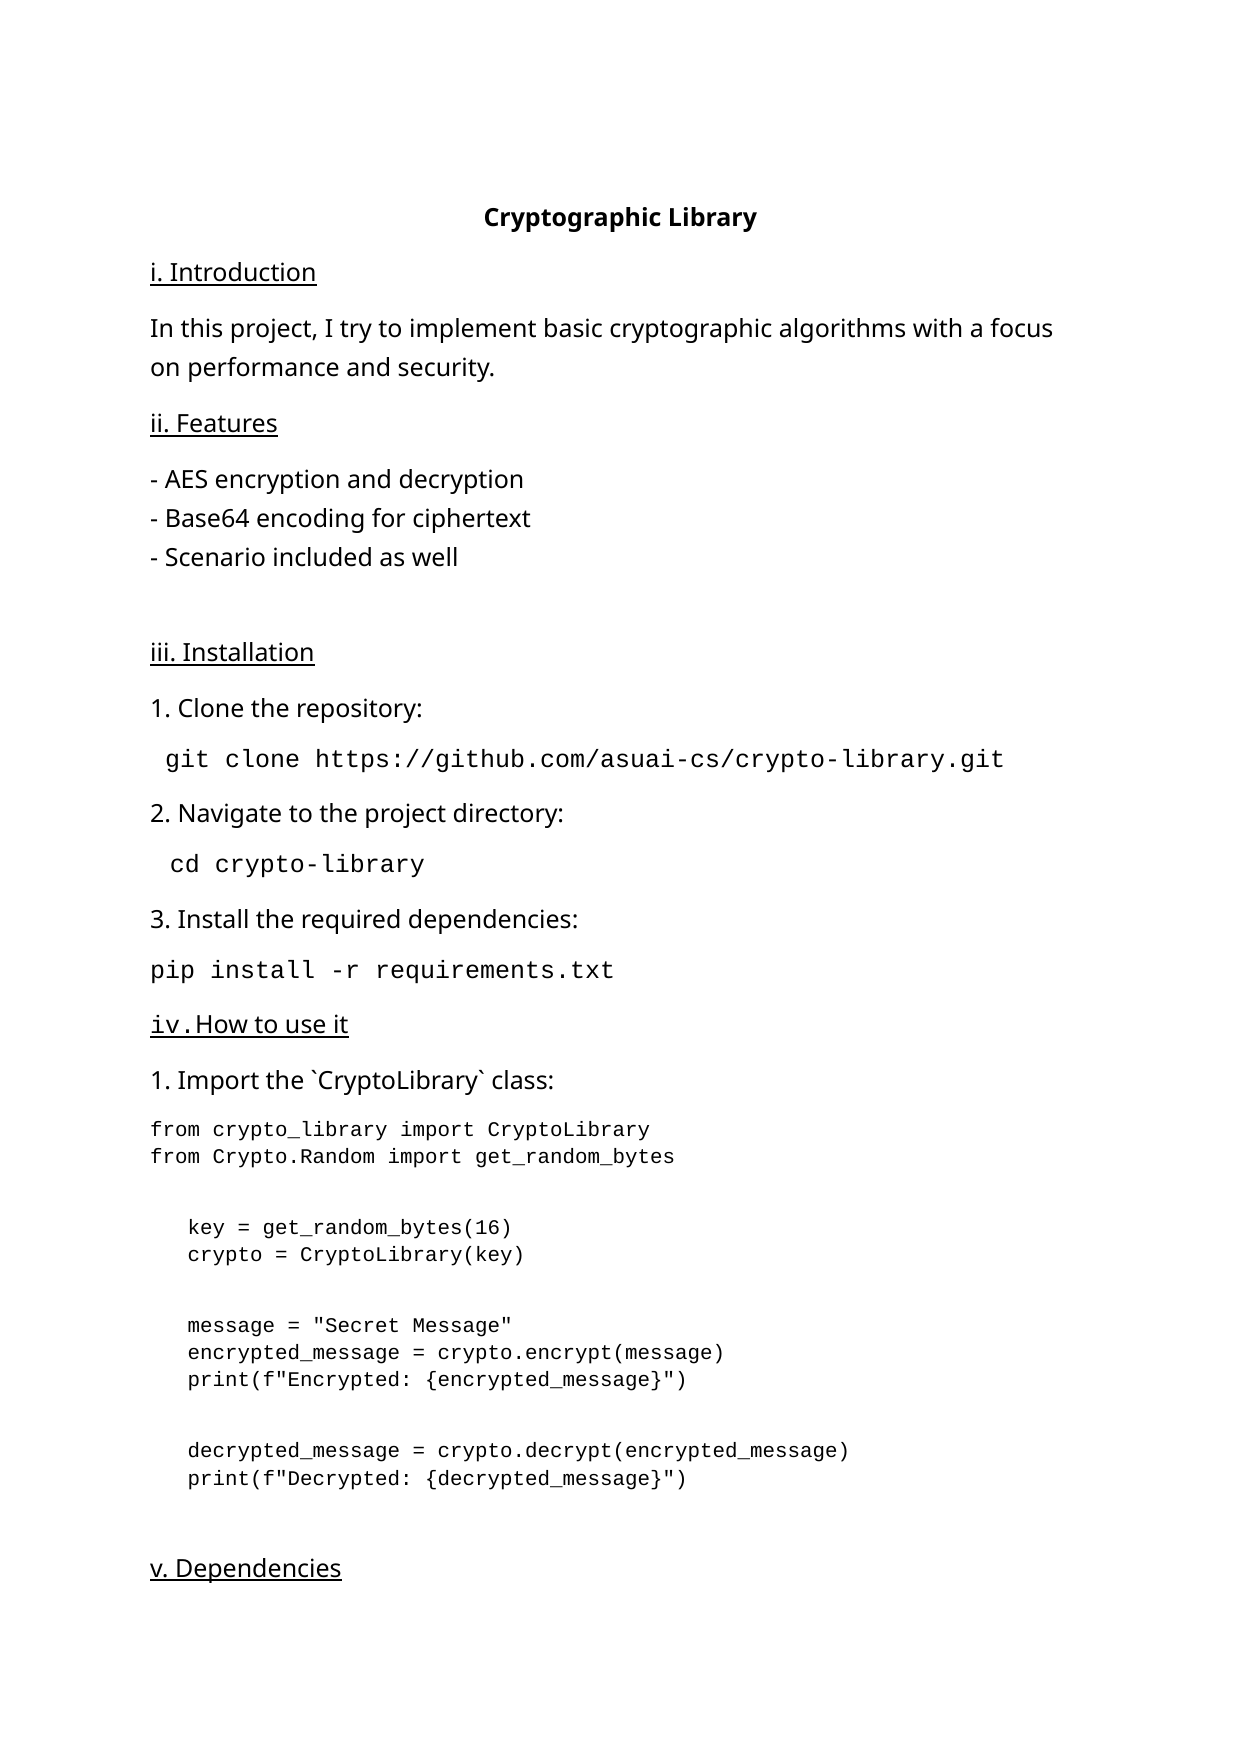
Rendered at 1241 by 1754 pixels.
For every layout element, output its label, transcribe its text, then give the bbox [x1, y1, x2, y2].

text 2. Navigate to the project directory: [150, 796, 1090, 830]
text pip install -r requirements.txt [150, 958, 1090, 986]
text Cryptographic Library [150, 199, 1090, 233]
text from Crypto.Random import get_random_bytes [150, 1146, 1090, 1169]
text iv.How to use it [150, 1007, 1090, 1041]
text cd crypto-library [150, 852, 1090, 880]
text decrypted_message = crypto.decrypt(encrypted_message) [150, 1441, 1090, 1464]
text 1. Clone the repository: [150, 691, 1090, 725]
text key = get_random_bytes(16) [150, 1217, 1090, 1241]
text In this project, I try to implement basic cryptographic algorithms with a focus on performance and security. [150, 311, 1090, 384]
text 3. Install the required dependencies: [150, 902, 1090, 936]
text encrypted_message = crypto.encrypt(message) [150, 1342, 1090, 1366]
text - Scenario included as well [150, 540, 1090, 574]
text 1. Import the `CryptoLibrary` class: [150, 1063, 1090, 1097]
text print(f"Decrypted: {decrypted_message}") [150, 1468, 1090, 1491]
text message = "Secret Message" [150, 1315, 1090, 1339]
text - Base64 encoding for ciphertext [150, 501, 1090, 535]
text i. Introduction [150, 255, 1090, 289]
text ii. Features [150, 406, 1090, 440]
text iii. Installation [150, 635, 1090, 669]
text git clone https://github.com/asuai-cs/crypto-library.git [150, 747, 1090, 775]
text print(f"Encrypted: {encrypted_message}") [150, 1369, 1090, 1393]
text v. Dependencies [150, 1551, 1090, 1585]
text from crypto_library import CryptoLibrary [150, 1119, 1090, 1142]
text - AES encryption and decryption [150, 462, 1090, 496]
text crypto = CryptoLibrary(key) [150, 1244, 1090, 1268]
